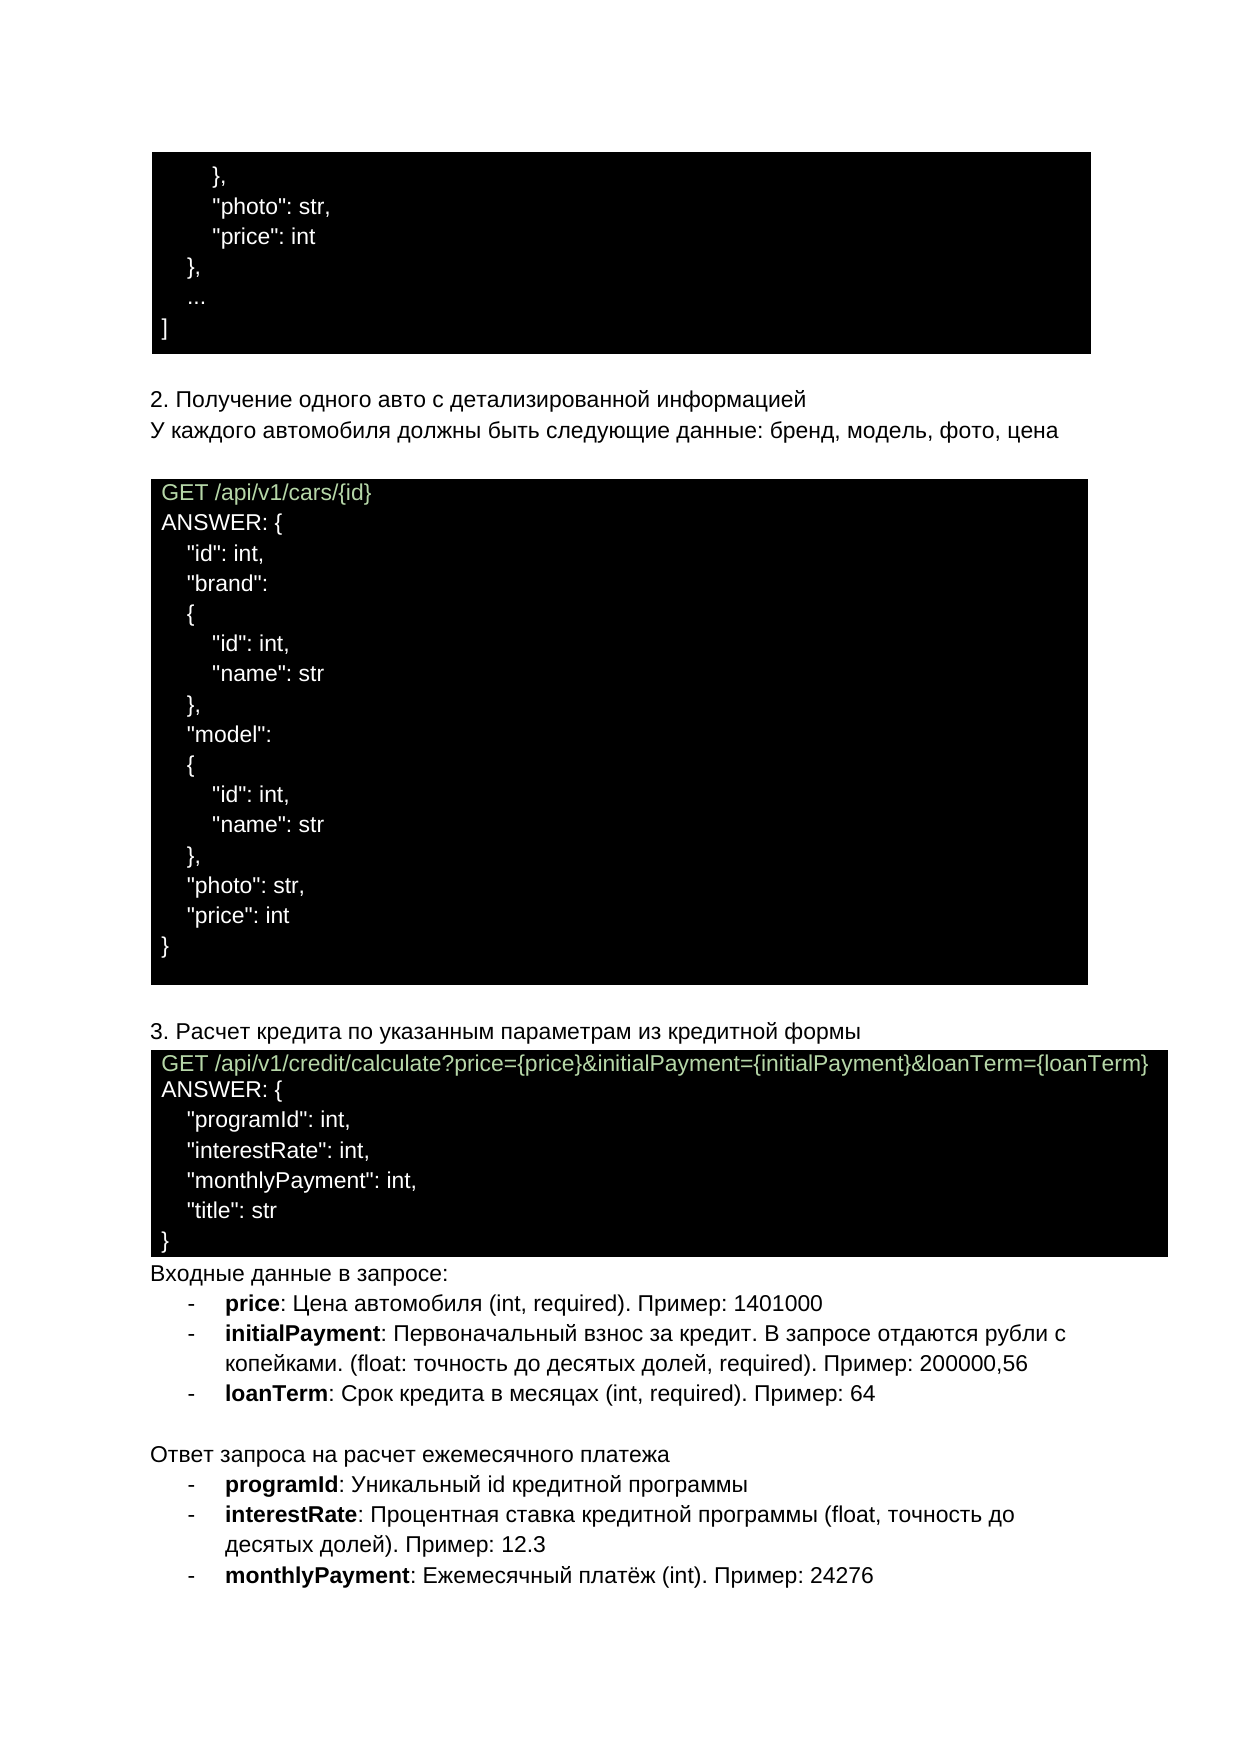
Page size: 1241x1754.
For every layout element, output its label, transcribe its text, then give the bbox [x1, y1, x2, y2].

list loanTerm: Срок кредита в месяцах (int, required). Пример: 64 [187, 1380, 1090, 1407]
text 3. Расчет кредита по указанным параметрам из кредитной формы [150, 1018, 1090, 1044]
list interestRate: Процентная ставка кредитной программы (float, точность до десятых долей). Пример: 12.3 [187, 1501, 1090, 1558]
text У каждого автомобиля должны быть следующие данные: бренд, модель, фото, цена [150, 417, 1090, 443]
table_header GET /api/v1/credit/calculate?price={price}&initialPayment={initialPayment}&loanTerm={loanTerm} ANSWER: { "programId": int, "interestRate": int, "monthlyPayment": int, "title": str } [151, 1050, 1168, 1257]
list programId: Уникальный id кредитной программы [187, 1471, 1090, 1497]
text Ответ запроса на расчет ежемесячного платежа [150, 1441, 1090, 1467]
text Входные данные в запросе: [150, 1260, 1090, 1286]
table_header GET /api/v1/cars/{id} ANSWER: { "id": int, "brand": { "id": int, "name": str }, "model": { "id": int, "name": str }, "photo": str, "price": int } [151, 479, 1088, 985]
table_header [152, 152, 1091, 354]
list price: Цена автомобиля (int, required). Пример: 1401000 [187, 1290, 1090, 1316]
text 2. Получение одного авто с детализированной информацией [150, 386, 1090, 413]
list monthlyPayment: Ежемесячный платёж (int). Пример: 24276 [187, 1562, 1090, 1588]
list initialPayment: Первоначальный взнос за кредит. В запросе отдаются рубли с копейками. (float: точность до десятых долей, required). Пример: 200000,56 [187, 1320, 1090, 1377]
